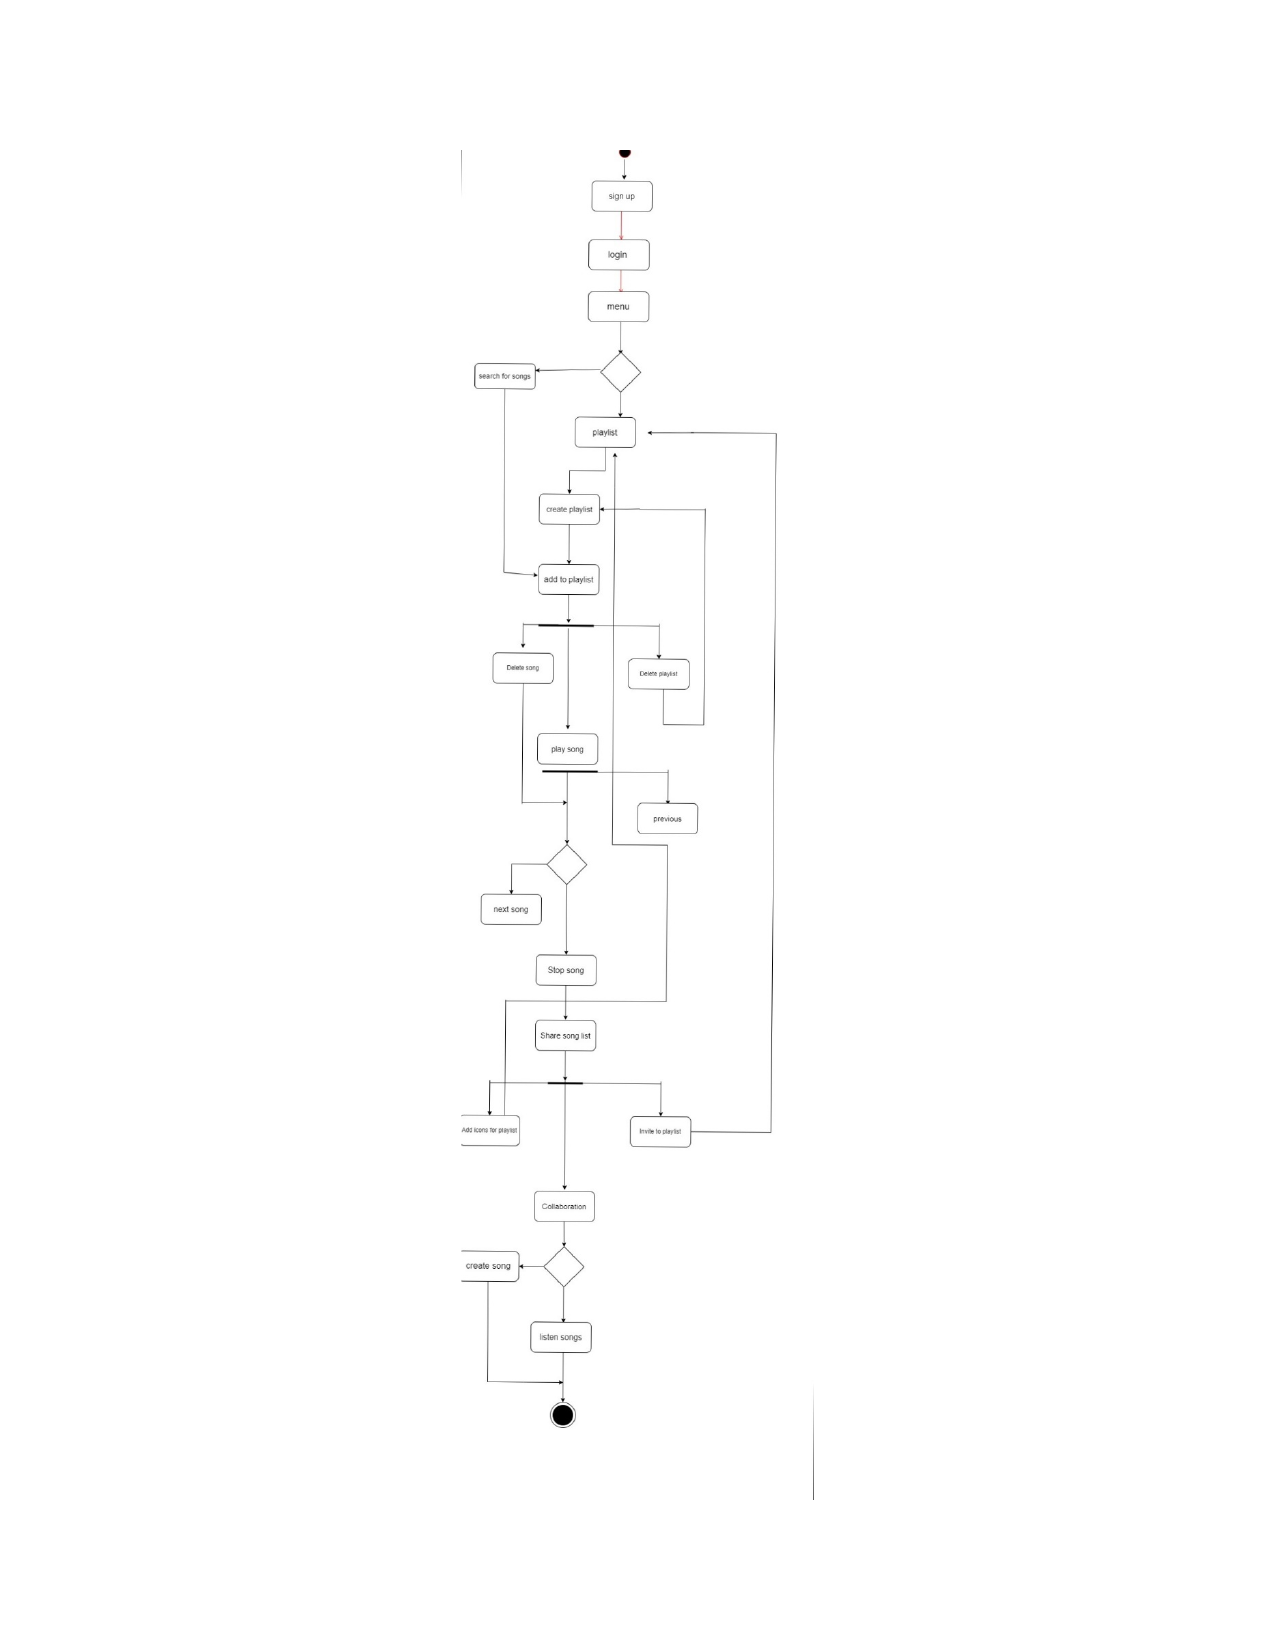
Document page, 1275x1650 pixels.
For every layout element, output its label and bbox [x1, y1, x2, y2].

picture [461, 150, 814, 1500]
